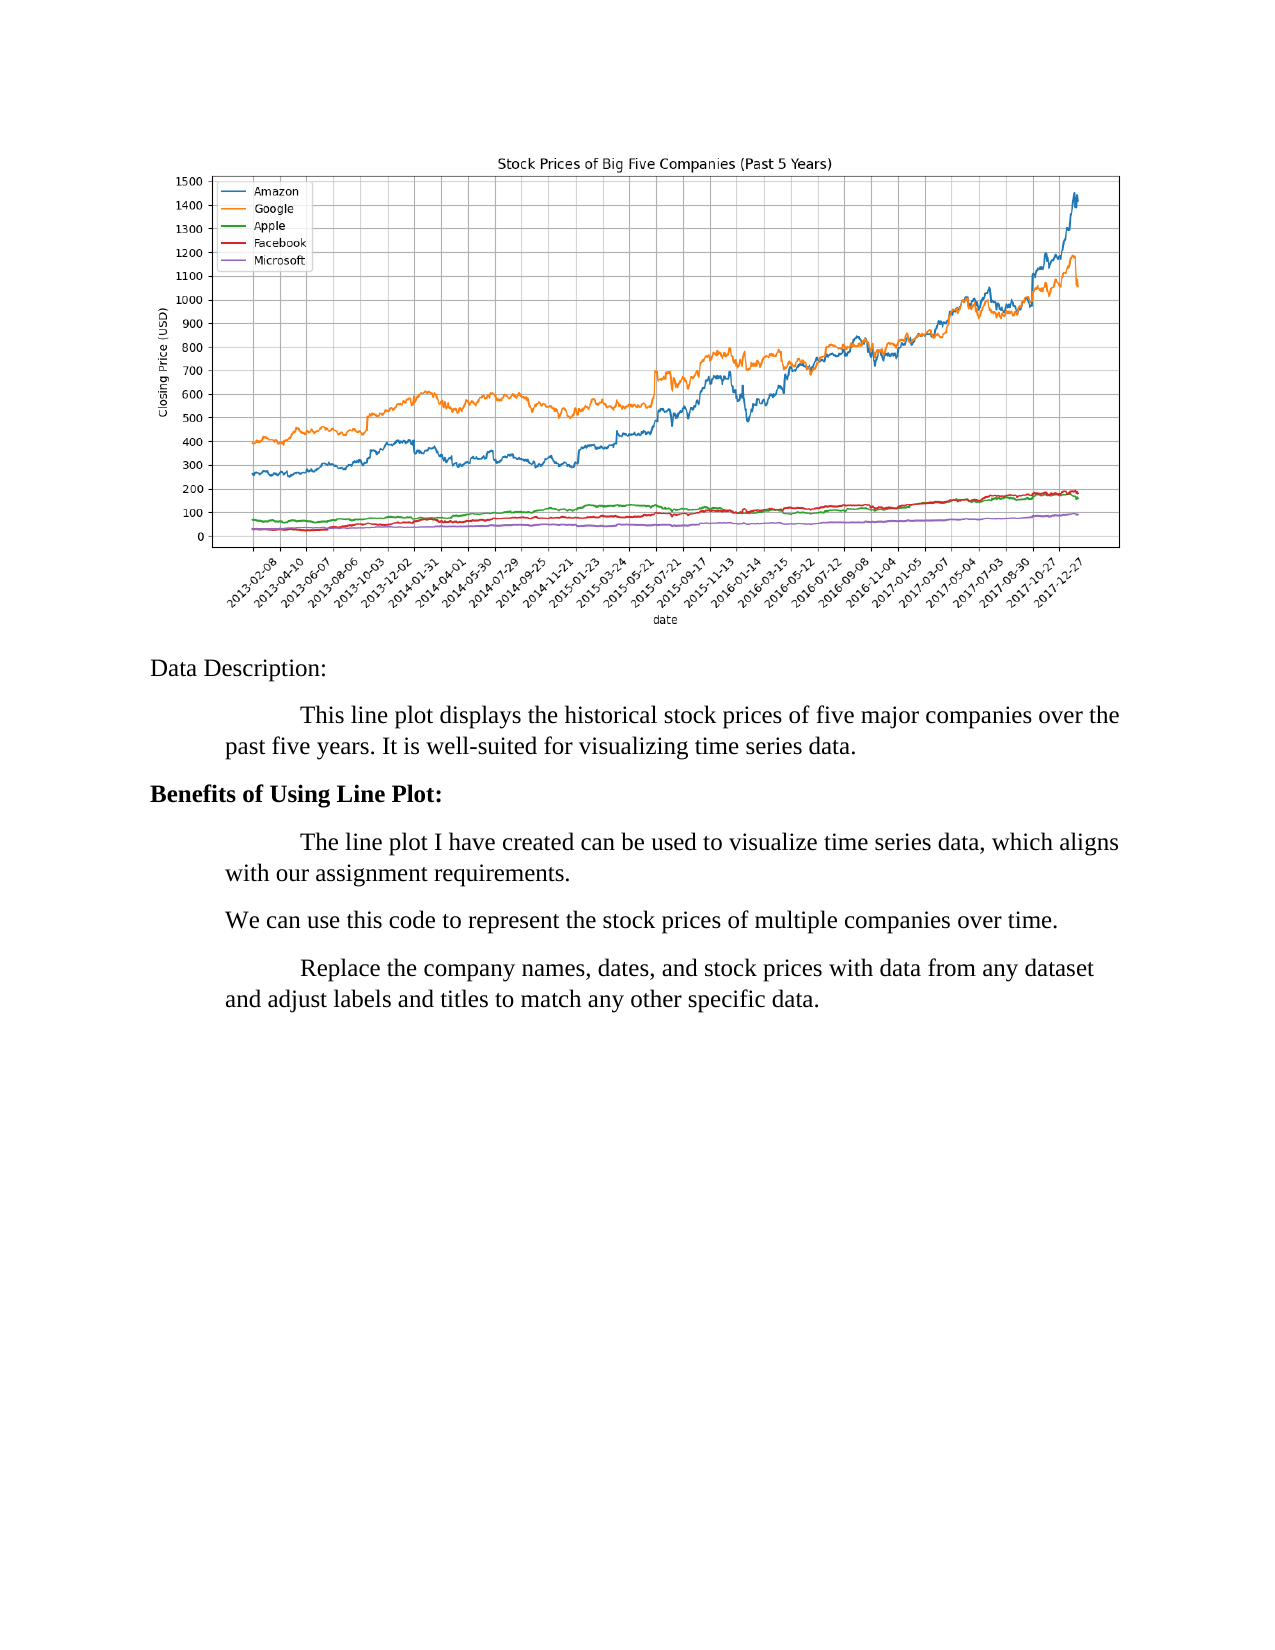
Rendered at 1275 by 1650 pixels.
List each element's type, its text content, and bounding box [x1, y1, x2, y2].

text The line plot I have created can be used to visualize time series data, which aligns with our assignment requirements. [225, 827, 1125, 887]
text Data Description: [150, 653, 1125, 681]
text Replace the company names, dates, and stock prices with data from any dataset and adjust labels and titles to match any other specific data. [225, 953, 1125, 1013]
text This line plot displays the historical stock prices of five major companies over the past five years. It is well-suited for visualizing time series data. [225, 700, 1125, 760]
text We can use this code to represent the stock prices of multiple companies over time. [225, 906, 1125, 934]
text Benefits of Using Line Plot: [150, 779, 1125, 808]
picture [150, 150, 1125, 634]
